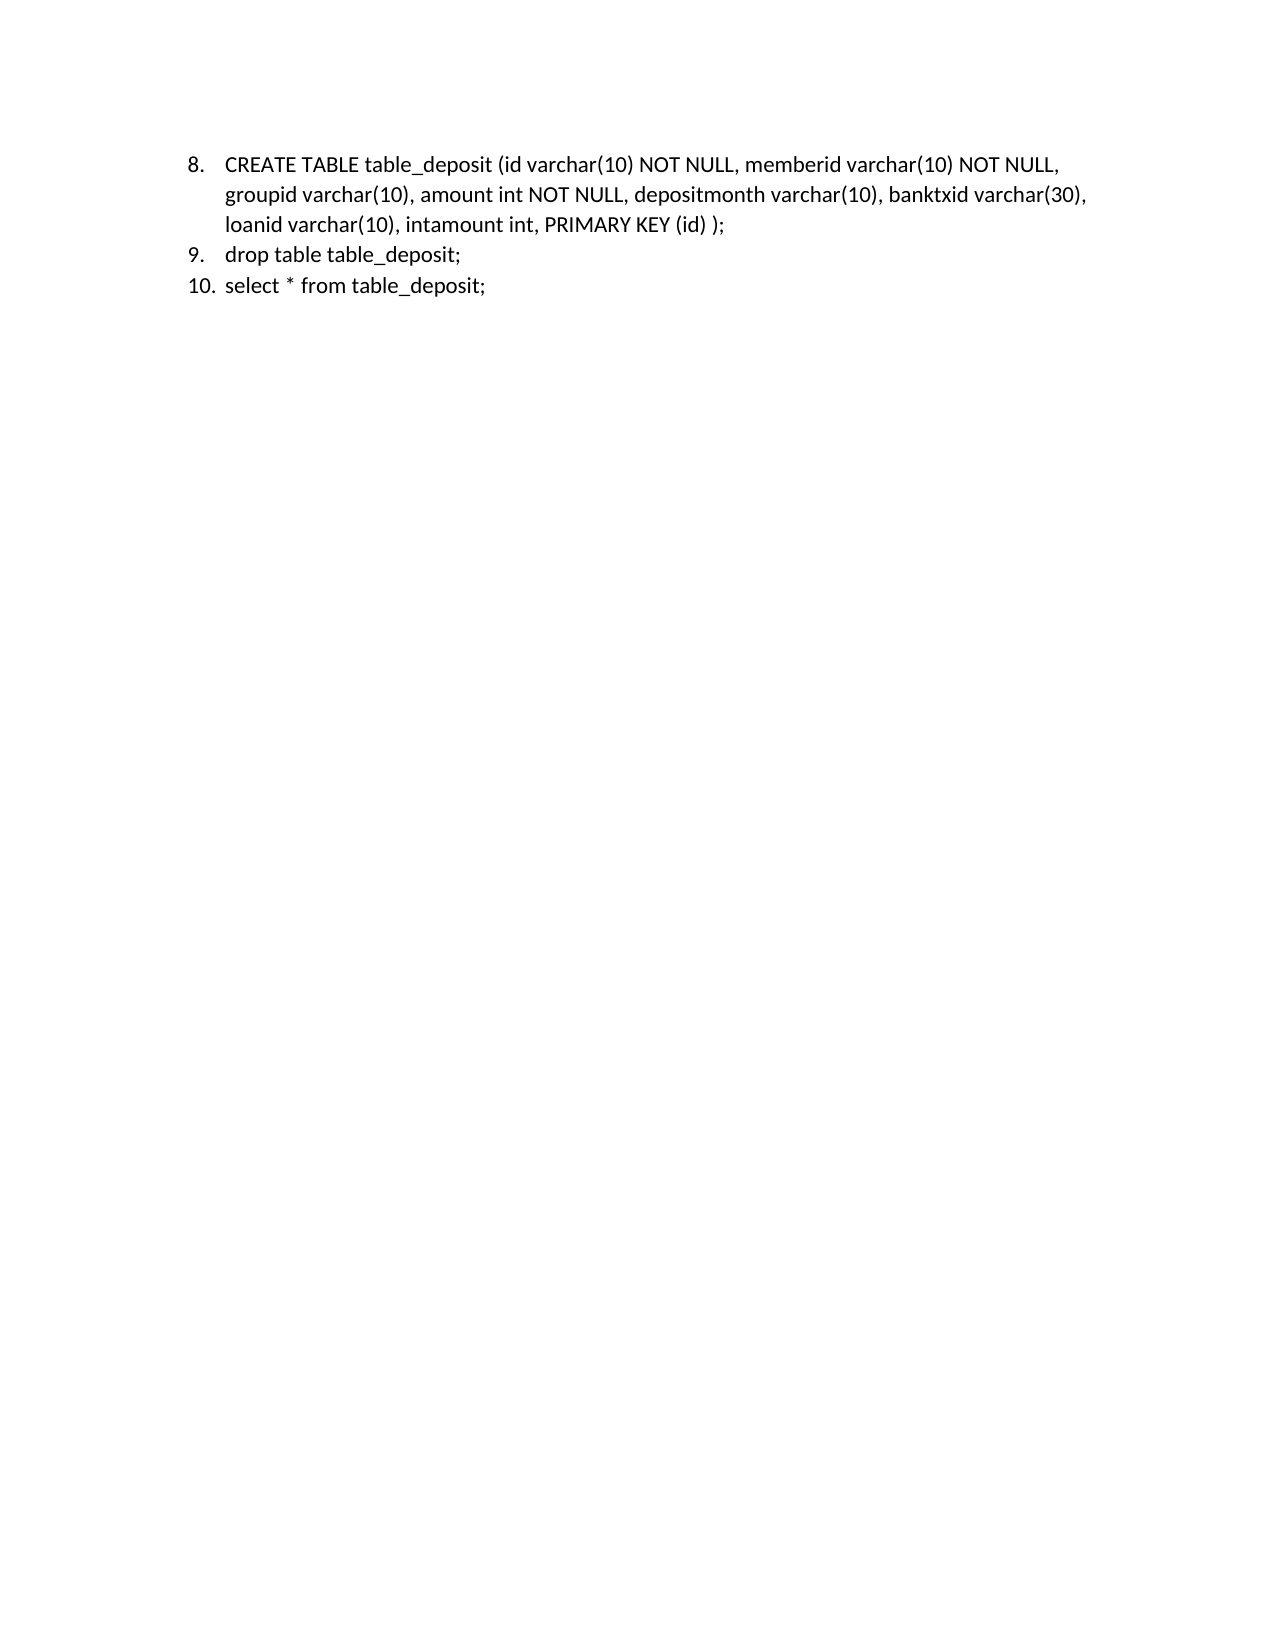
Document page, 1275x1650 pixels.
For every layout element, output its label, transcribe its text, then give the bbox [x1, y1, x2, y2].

list CREATE TABLE table_deposit (id varchar(10) NOT NULL, memberid varchar(10) NOT NULL, groupid varchar(10), amount int NOT NULL, depositmonth varchar(10), banktxid varchar(30), loanid varchar(10), intamount int, PRIMARY KEY (id) ); [187, 150, 1125, 238]
list select * from table_deposit; [187, 271, 1125, 299]
list drop table table_deposit; [187, 241, 1125, 269]
